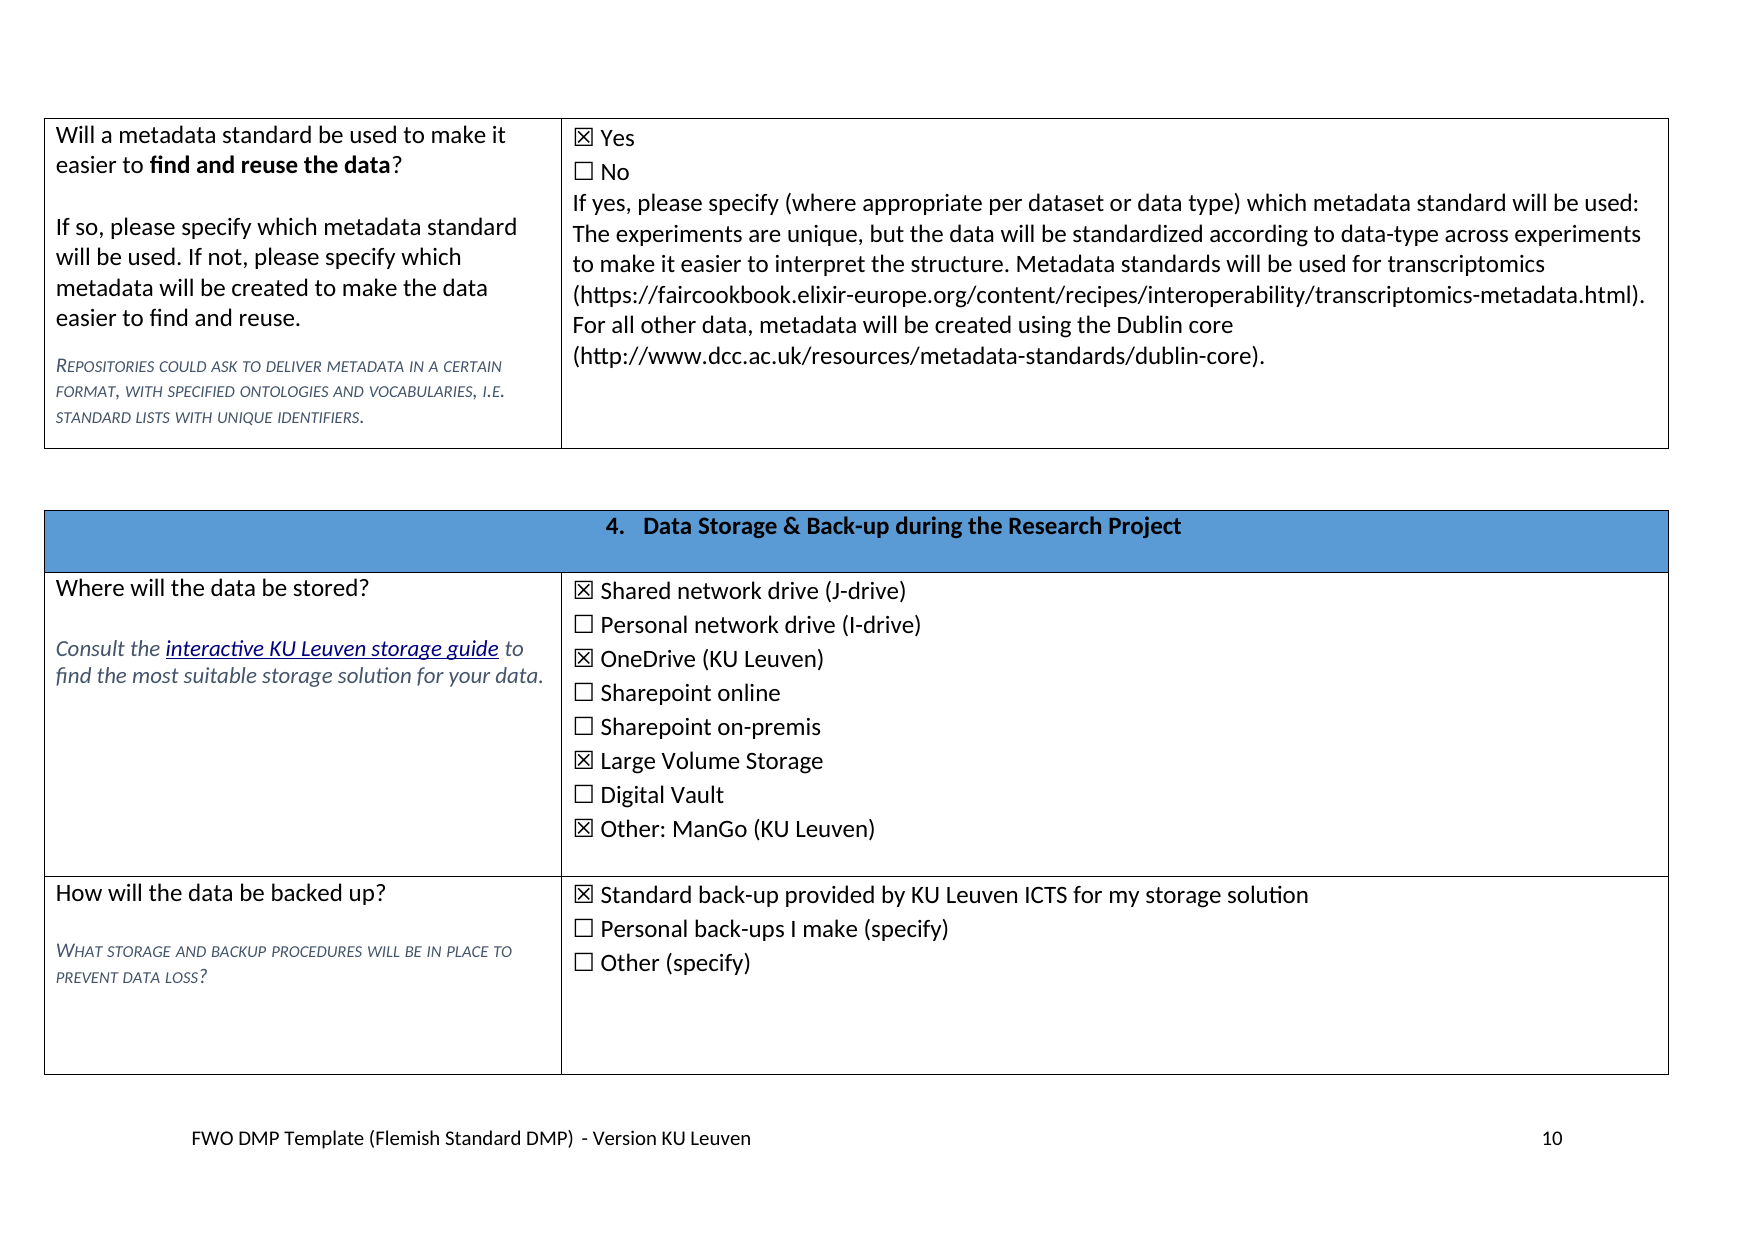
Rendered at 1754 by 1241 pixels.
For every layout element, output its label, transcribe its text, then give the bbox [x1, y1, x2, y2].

table_cell How will the data be backed up? What storage and backup procedures will be in place to prevent data loss? [45, 877, 561, 1074]
table_cell Where will the data be stored? Consult the interactive KU Leuven storage guide to find the most suitable storage solution for your data. [45, 573, 561, 876]
table_cell Shared network drive (J-drive) Personal network drive (I-drive) OneDrive (KU Leuven) Sharepoint online Sharepoint on-premis Large Volume Storage Digital Vault Other: ManGo (KU Leuven) [562, 573, 1668, 876]
table_cell Yes No If yes, please specify (where appropriate per dataset or data type) which metadata standard will be used: The experiments are unique, but the data will be standardized according to data-type across experiments to make it easier to interpret the structure. Metadata standards will be used for transcriptomics (https://faircookbook.elixir-europe.org/content/recipes/interoperability/transcriptomics-metadata.html). For all other data, metadata will be created using the Dublin core (http://www.dcc.ac.uk/resources/metadata-standards/dublin-core). [562, 119, 1668, 447]
table_cell Will a metadata standard be used to make it easier to find and reuse the data? If so, please specify which metadata standard will be used. If not, please specify which metadata will be created to make the data easier to find and reuse. Repositories could ask to deliver metadata in a certain format, with specified ontologies and vocabularies, i.e. standard lists with unique identifiers. [45, 119, 561, 447]
table_cell Standard back-up provided by KU Leuven ICTS for my storage solution Personal back-ups I make (specify) Other (specify) [562, 877, 1668, 1074]
table_header Data Storage & Back-up during the Research Project [45, 511, 1668, 572]
